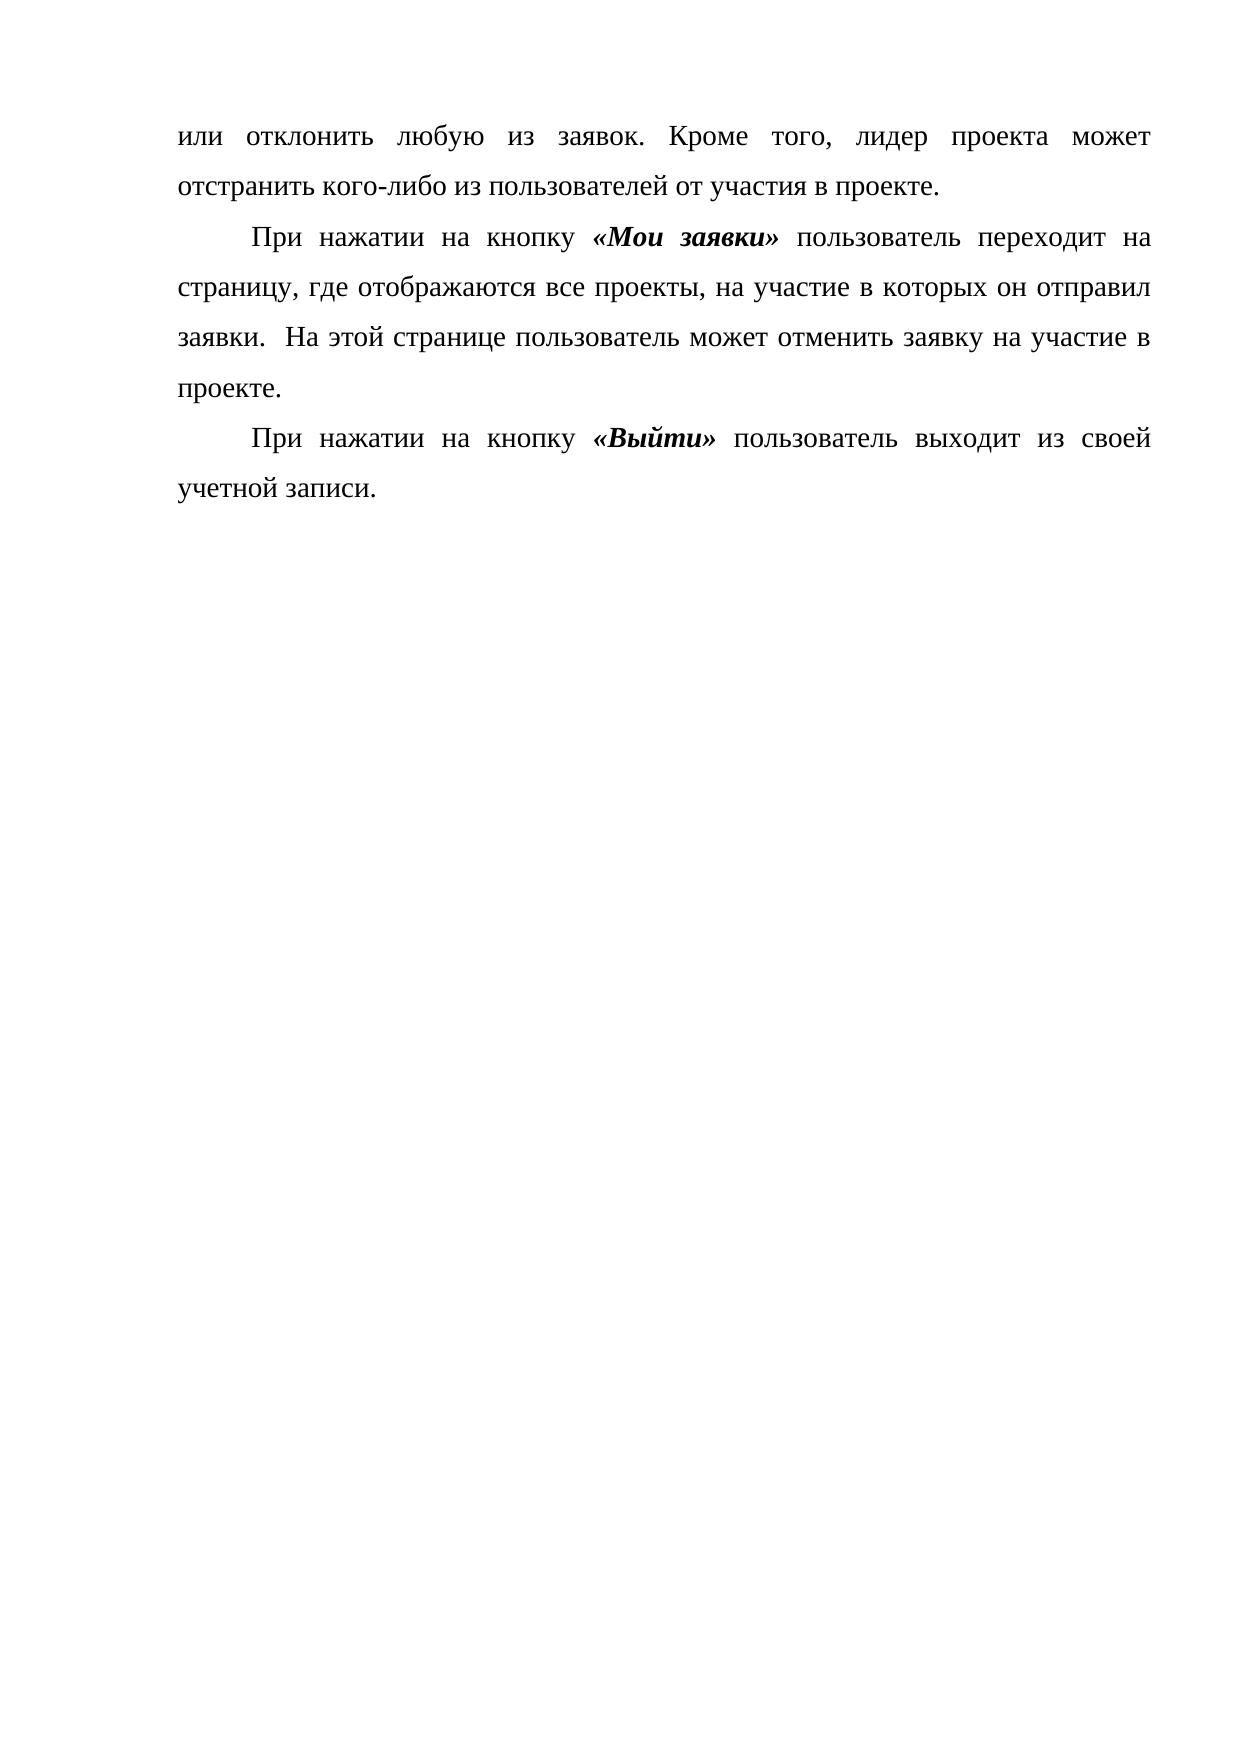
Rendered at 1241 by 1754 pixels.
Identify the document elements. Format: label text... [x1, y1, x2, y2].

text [177, 118, 1152, 202]
text При нажатии на кнопку «Мои заявки» пользователь переходит на страницу, где отображаются все проекты, на участие в которых он отправил заявки. На этой странице пользователь может отменить заявку на участие в проекте. [177, 219, 1152, 403]
text При нажатии на кнопку «Выйти» пользователь выходит из своей учетной записи. [177, 420, 1152, 504]
